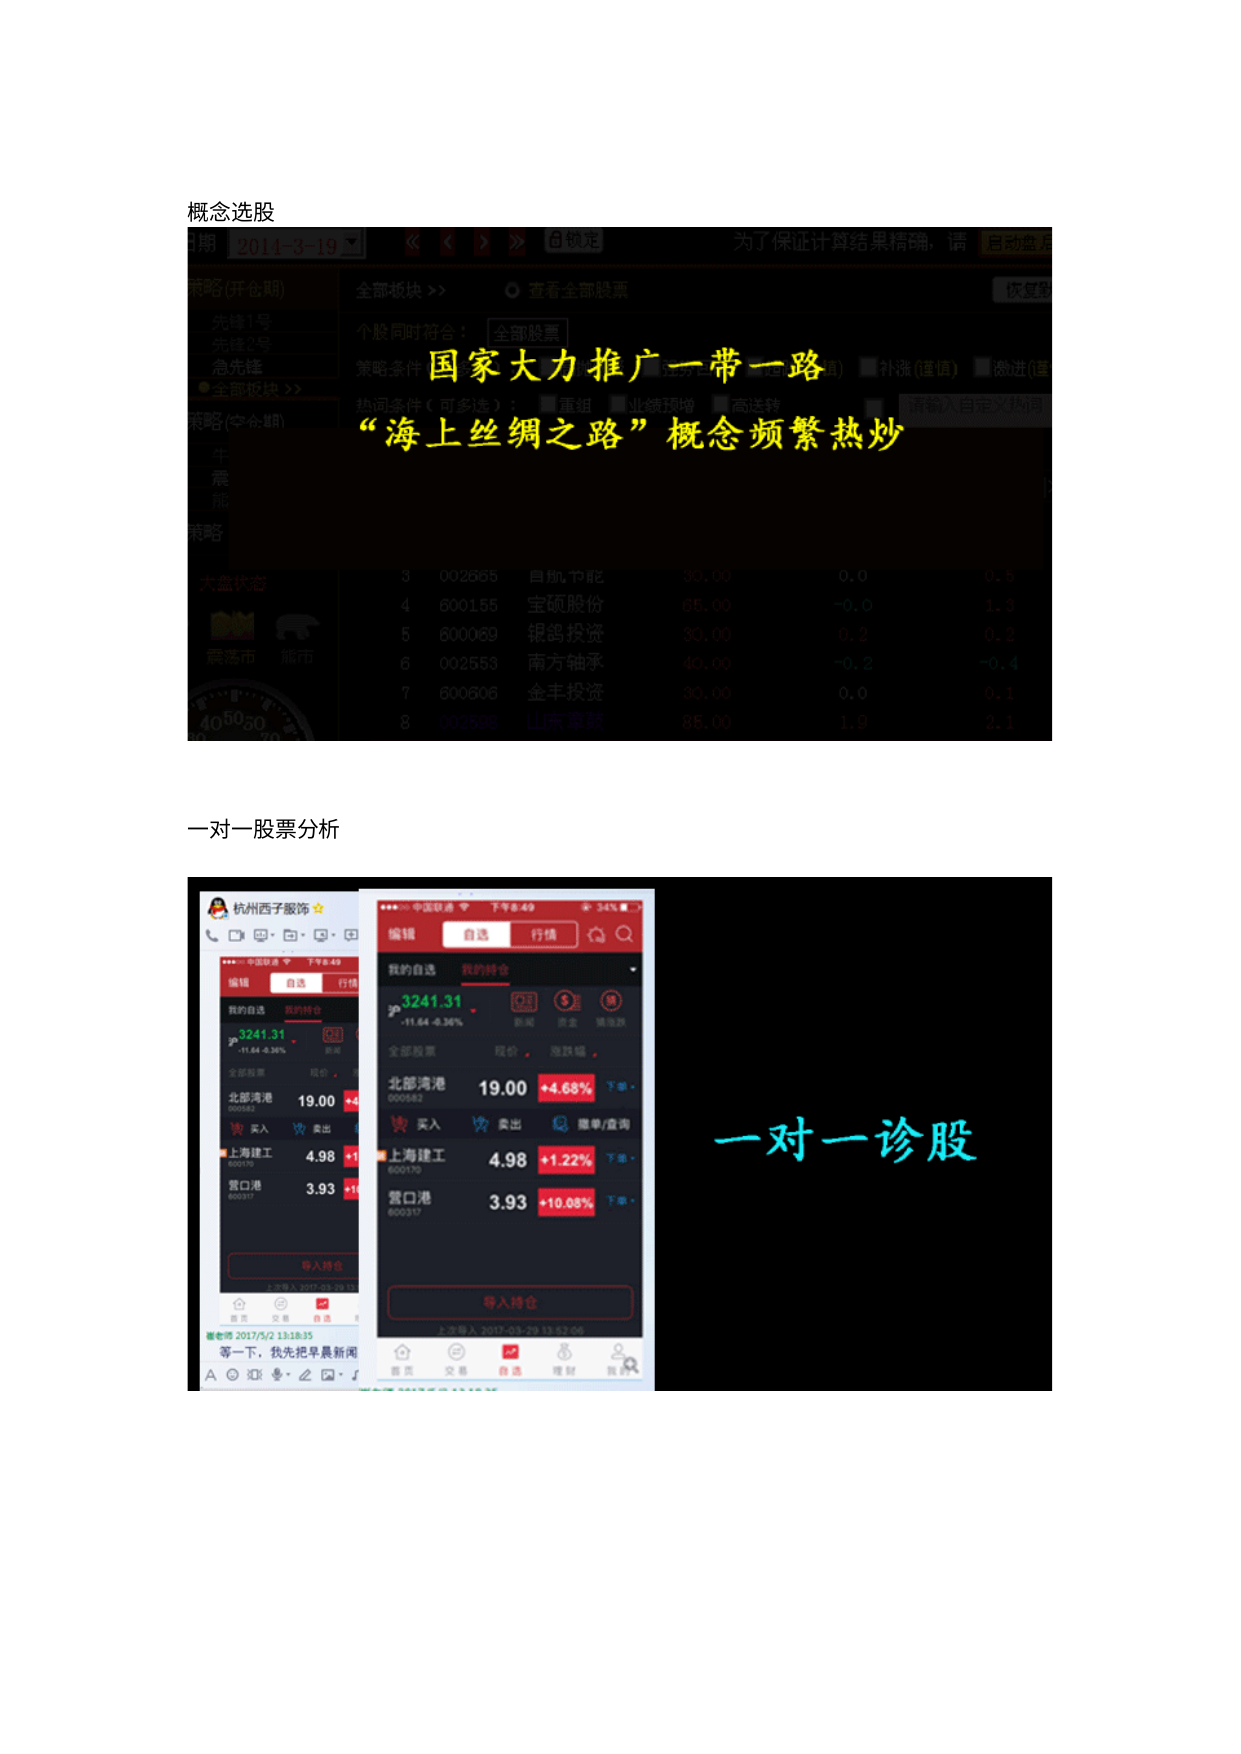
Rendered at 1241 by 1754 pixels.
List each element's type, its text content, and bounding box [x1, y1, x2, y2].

picture [187, 227, 1053, 741]
text 概念选股 [187, 194, 1053, 227]
text 一对一股票分析 [187, 812, 1053, 844]
picture [187, 877, 1053, 1391]
